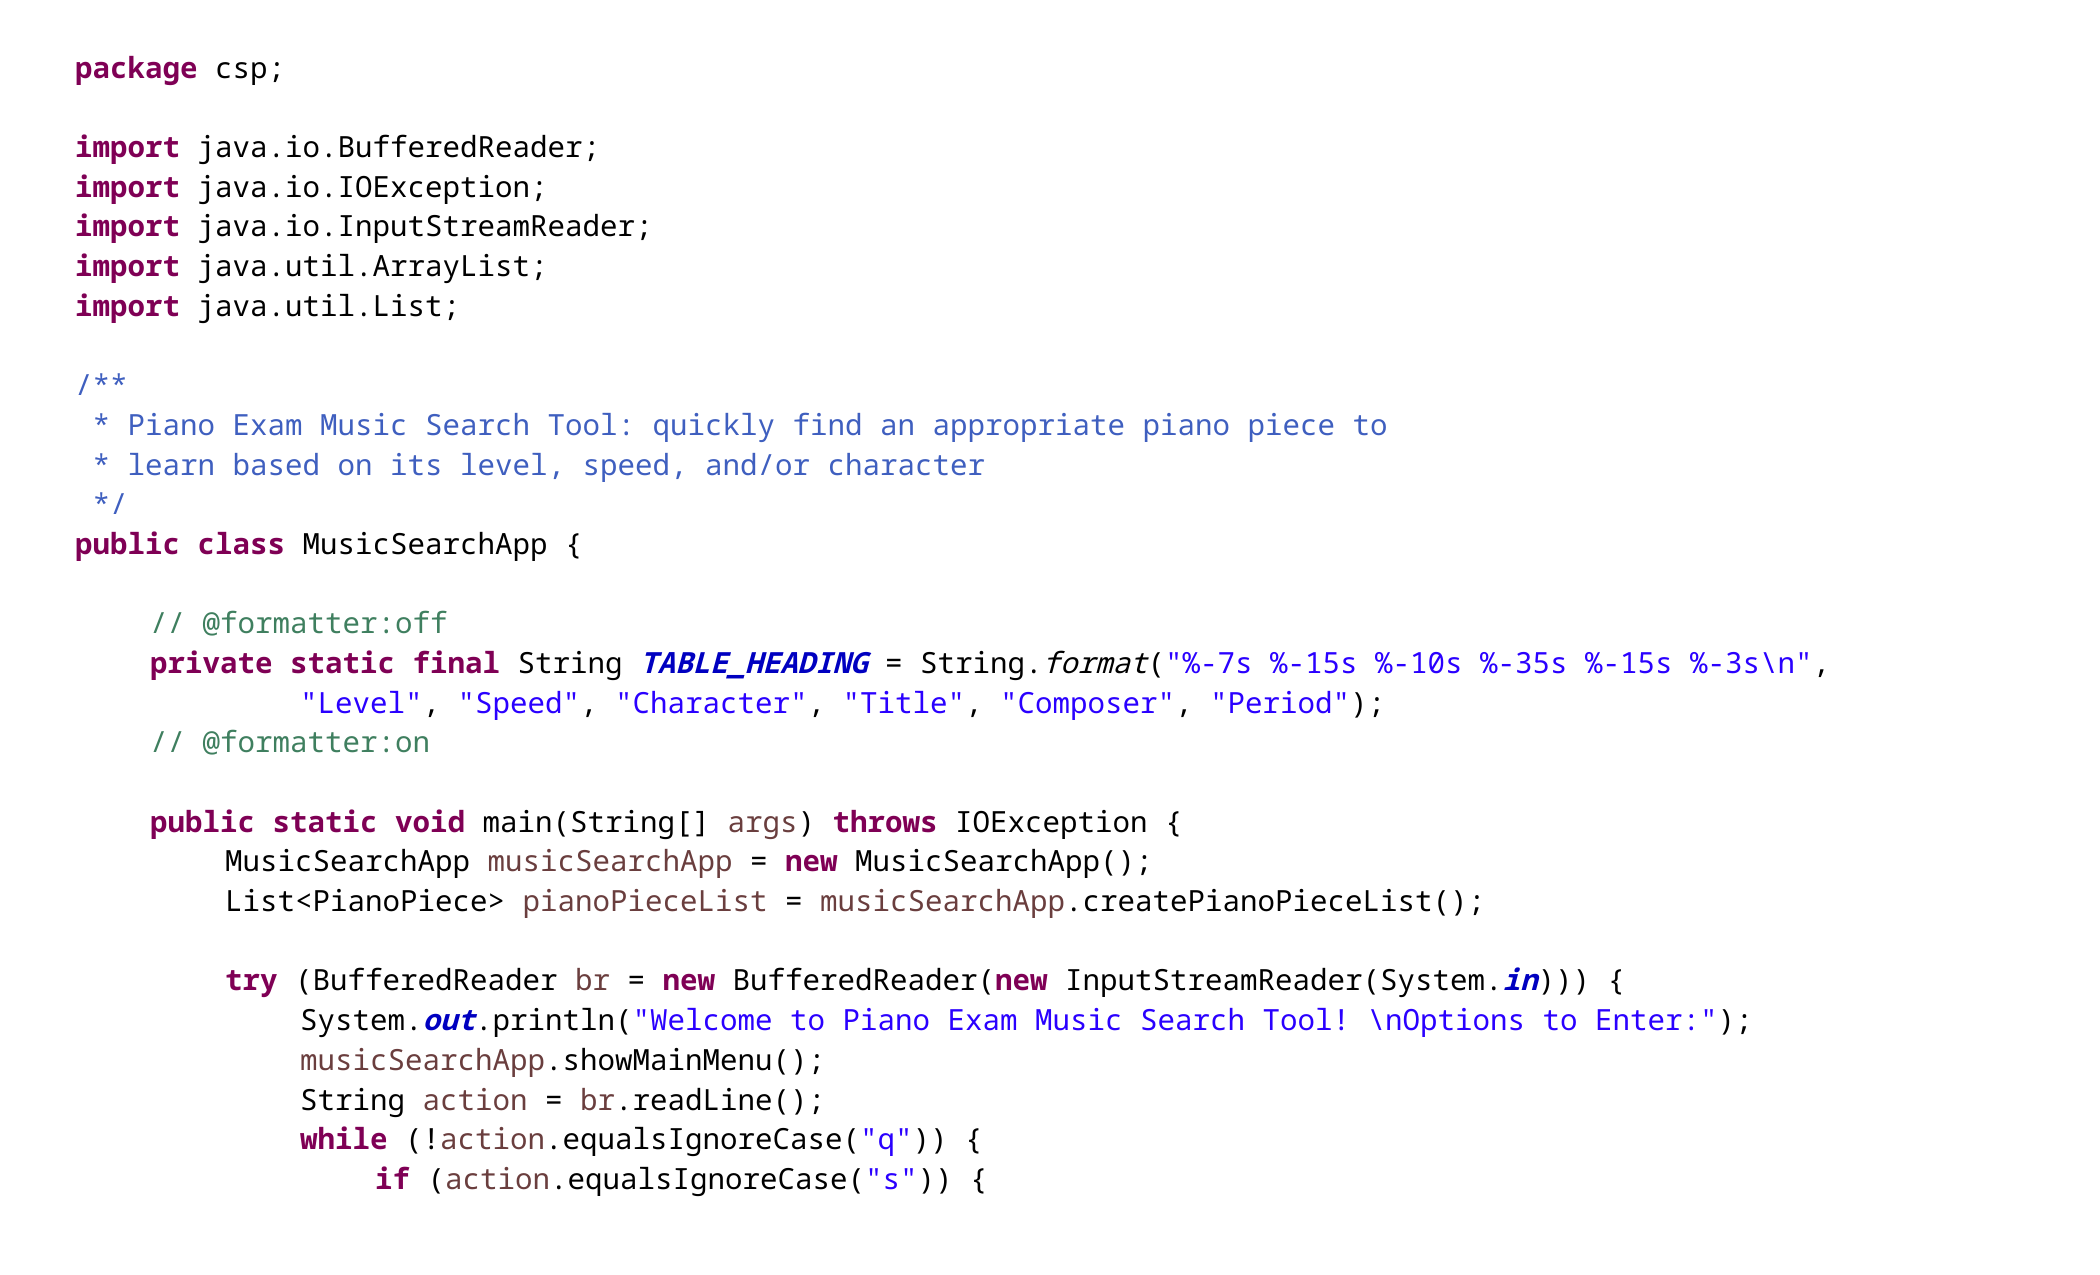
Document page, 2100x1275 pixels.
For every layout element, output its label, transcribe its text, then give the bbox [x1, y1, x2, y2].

text private static final String TABLE_HEADING = String.format("%-7s %-15s %-10s %-35s %-15s %-3s\n", [0, 642, 2025, 682]
text musicSearchApp.showMainMenu(); [75, 1039, 2025, 1079]
text "Level", "Speed", "Character", "Title", "Composer", "Period"); [75, 682, 2025, 722]
text public class MusicSearchApp { [75, 523, 2025, 563]
text try (BufferedReader br = new BufferedReader(new InputStreamReader(System.in))) { [75, 960, 2025, 999]
text package csp; [75, 47, 2025, 87]
text // @formatter:on [75, 722, 2025, 761]
text import java.io.IOException; [75, 166, 2025, 206]
text MusicSearchApp musicSearchApp = new MusicSearchApp(); [75, 841, 2025, 880]
text import java.io.InputStreamReader; [75, 206, 2025, 245]
text List<PianoPiece> pianoPieceList = musicSearchApp.createPianoPieceList(); [75, 880, 2025, 920]
text * Piano Exam Music Search Tool: quickly find an appropriate piano piece to [75, 404, 2025, 444]
text * learn based on its level, speed, and/or character [75, 444, 2025, 483]
text import java.util.List; [75, 285, 2025, 325]
text while (!action.equalsIgnoreCase("q")) { [75, 1118, 2025, 1158]
text /** [75, 364, 2025, 404]
text // @formatter:off [75, 602, 2025, 642]
text System.out.println("Welcome to Piano Exam Music Search Tool! \nOptions to Enter:"); [75, 999, 2025, 1039]
text import java.util.ArrayList; [75, 245, 2025, 285]
text public static void main(String[] args) throws IOException { [75, 801, 2025, 841]
text */ [75, 483, 2025, 523]
text import java.io.BufferedReader; [75, 126, 2025, 166]
text String action = br.readLine(); [75, 1079, 2025, 1118]
text if (action.equalsIgnoreCase("s")) { [75, 1158, 2025, 1198]
